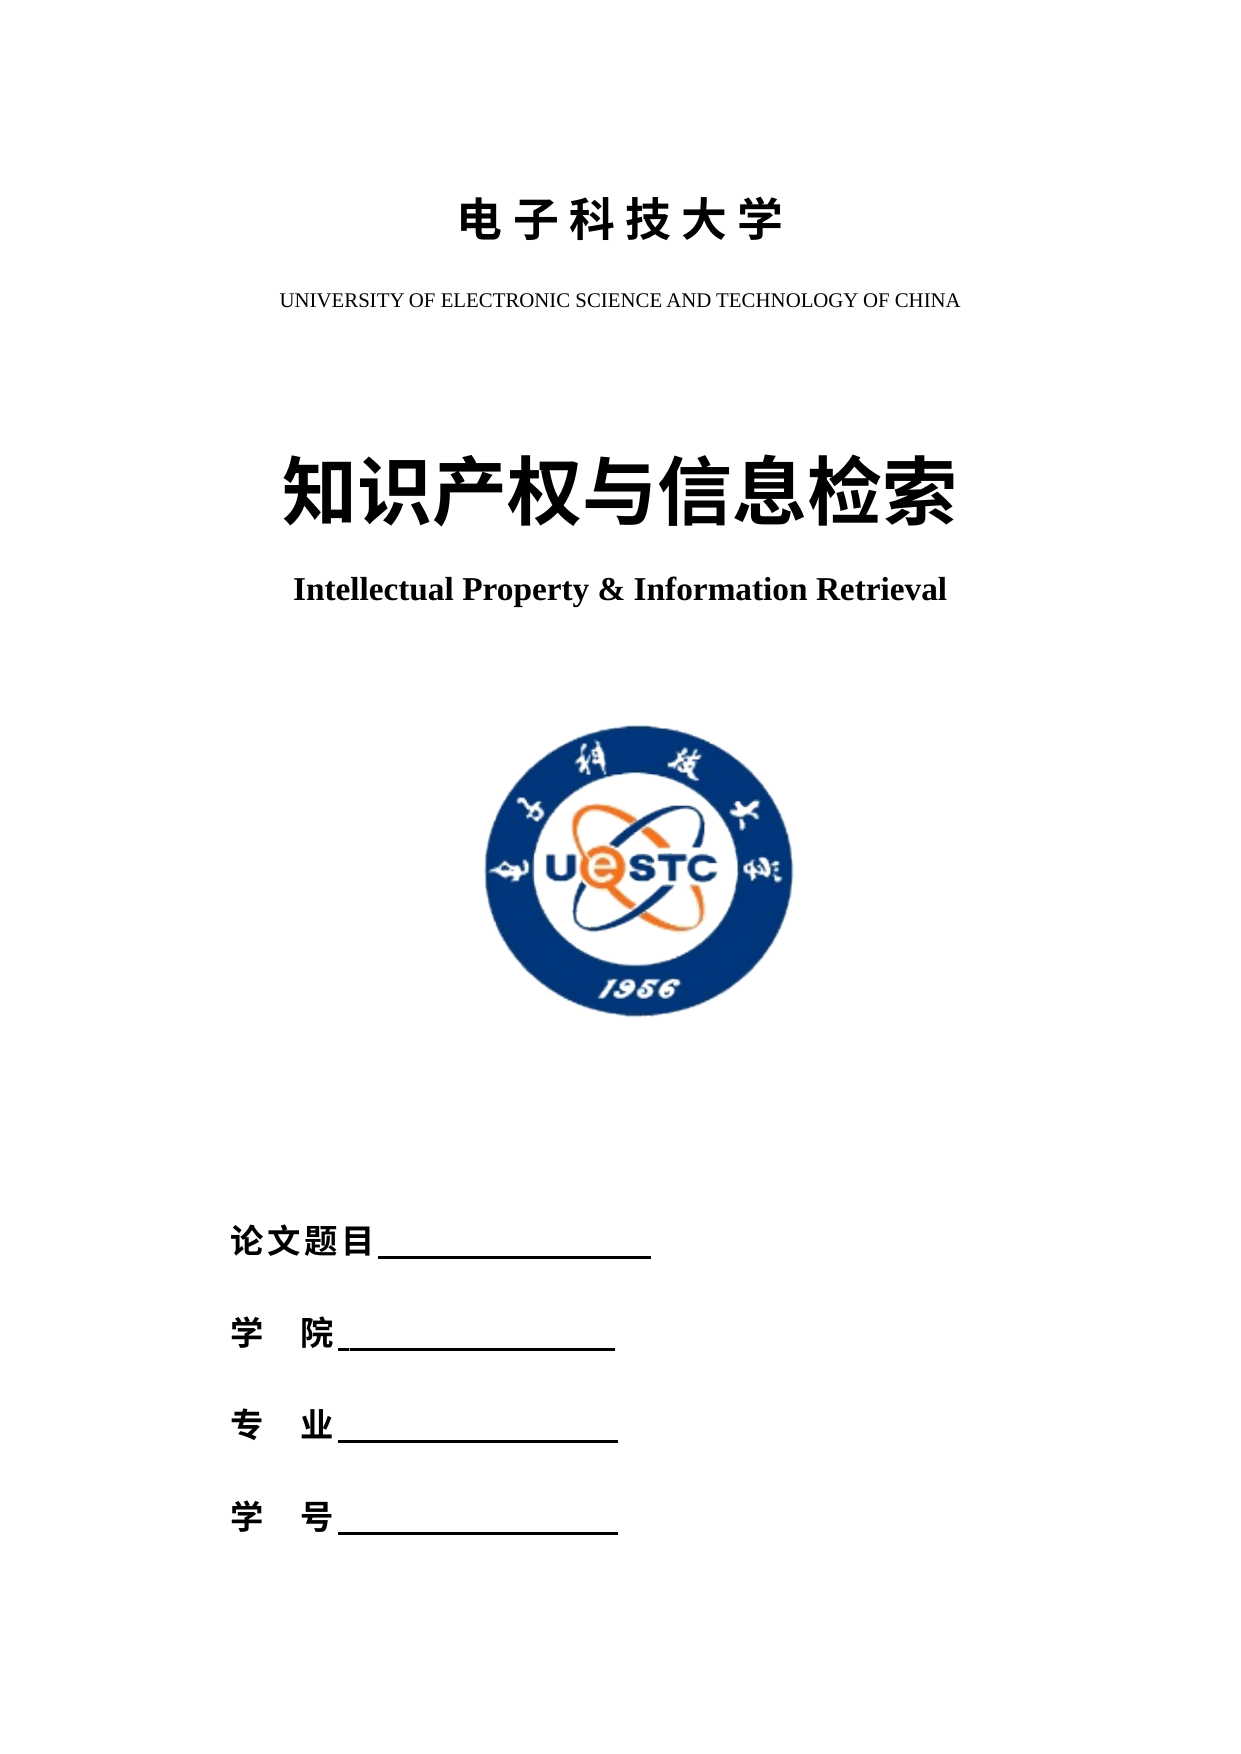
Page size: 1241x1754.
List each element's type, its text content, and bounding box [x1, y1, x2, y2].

text 专 业 [148, 1389, 1092, 1457]
text 学 号 [148, 1481, 1092, 1549]
picture [407, 690, 833, 1055]
text 知识产权与信息检索 [148, 418, 1092, 554]
text Intellectual Property & Information Retrieval [148, 554, 1092, 622]
text 电 子 科 技 大 学 [148, 181, 1092, 283]
text UNIVERSITY OF ELECTRONIC SCIENCE AND TECHNOLOGY OF CHINA [148, 283, 1092, 317]
text 论文题目 [186, 1205, 1092, 1273]
text 学 院 [148, 1297, 1092, 1365]
